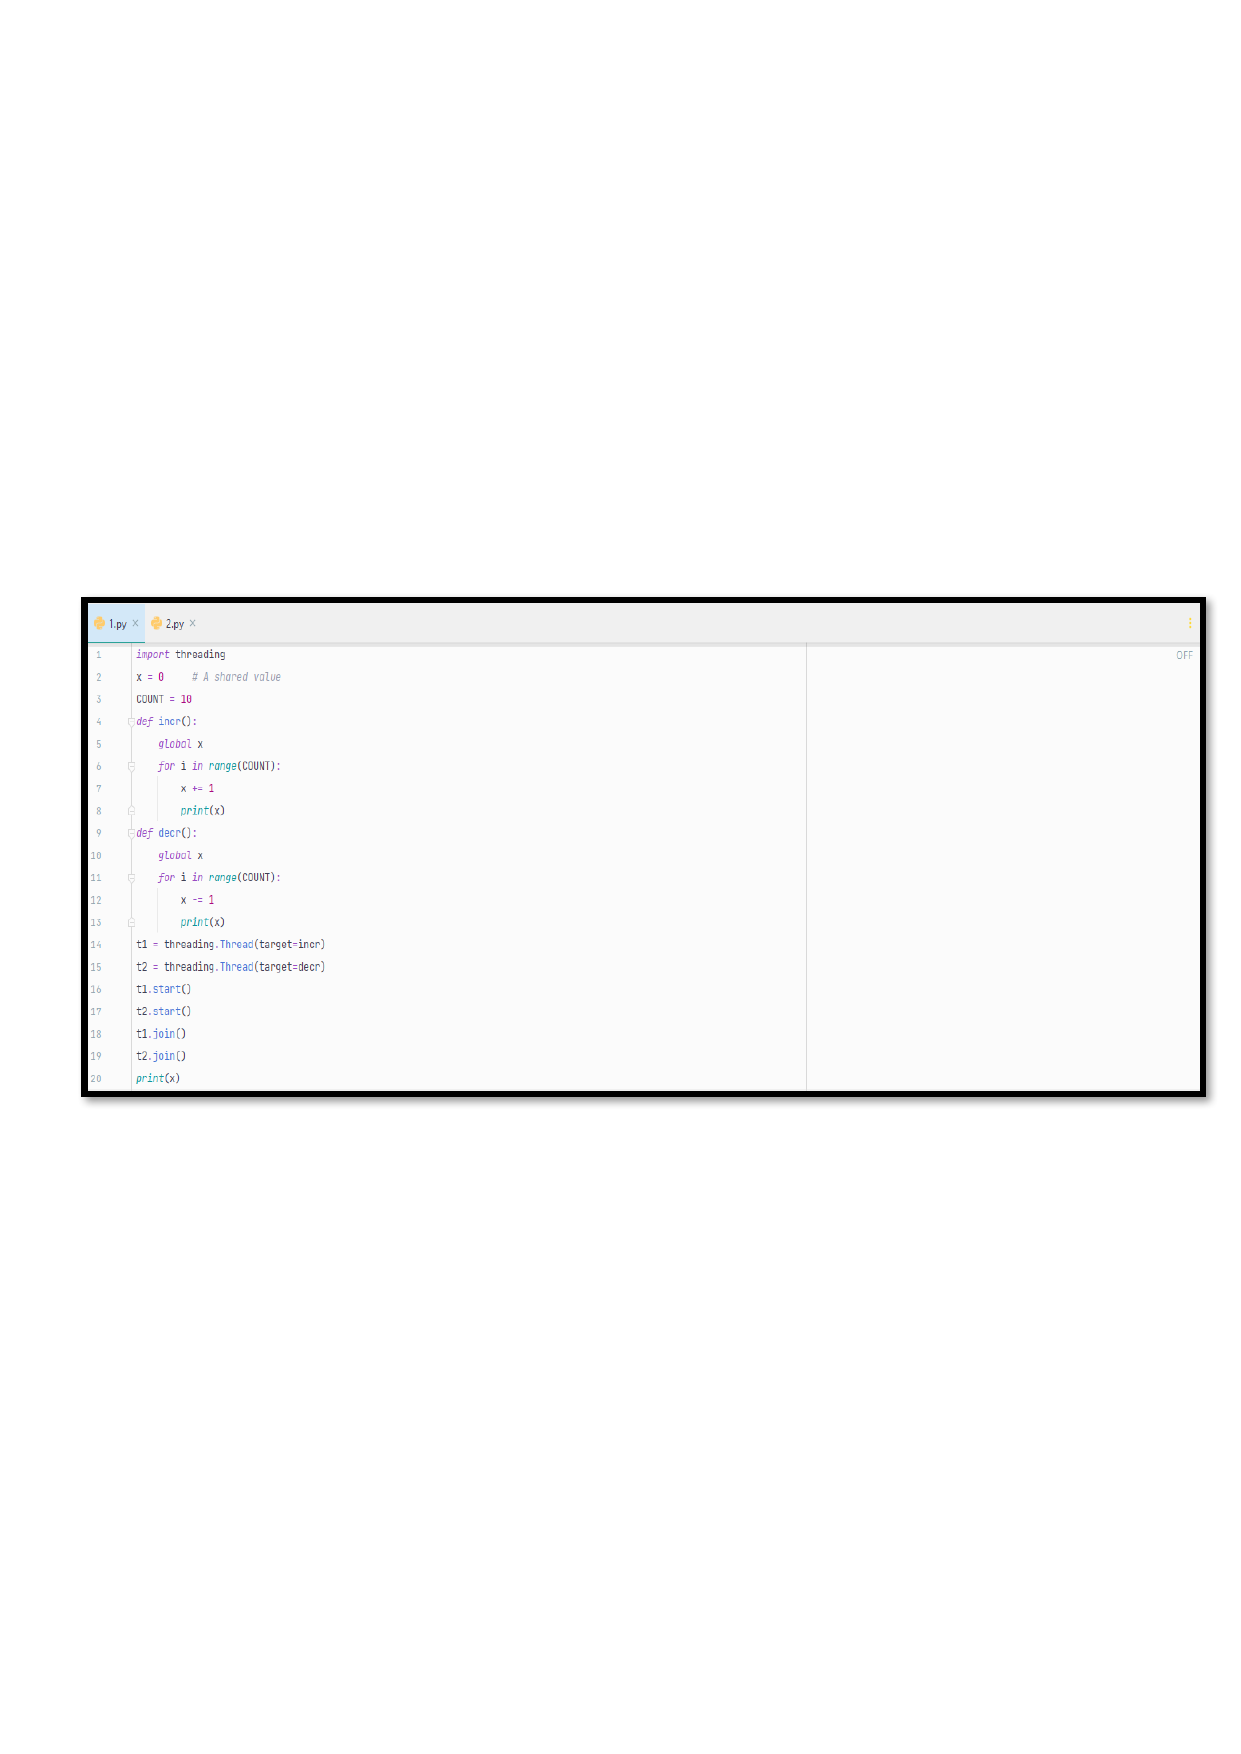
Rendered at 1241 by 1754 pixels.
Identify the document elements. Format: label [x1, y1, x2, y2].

picture [88, 603, 1200, 1091]
